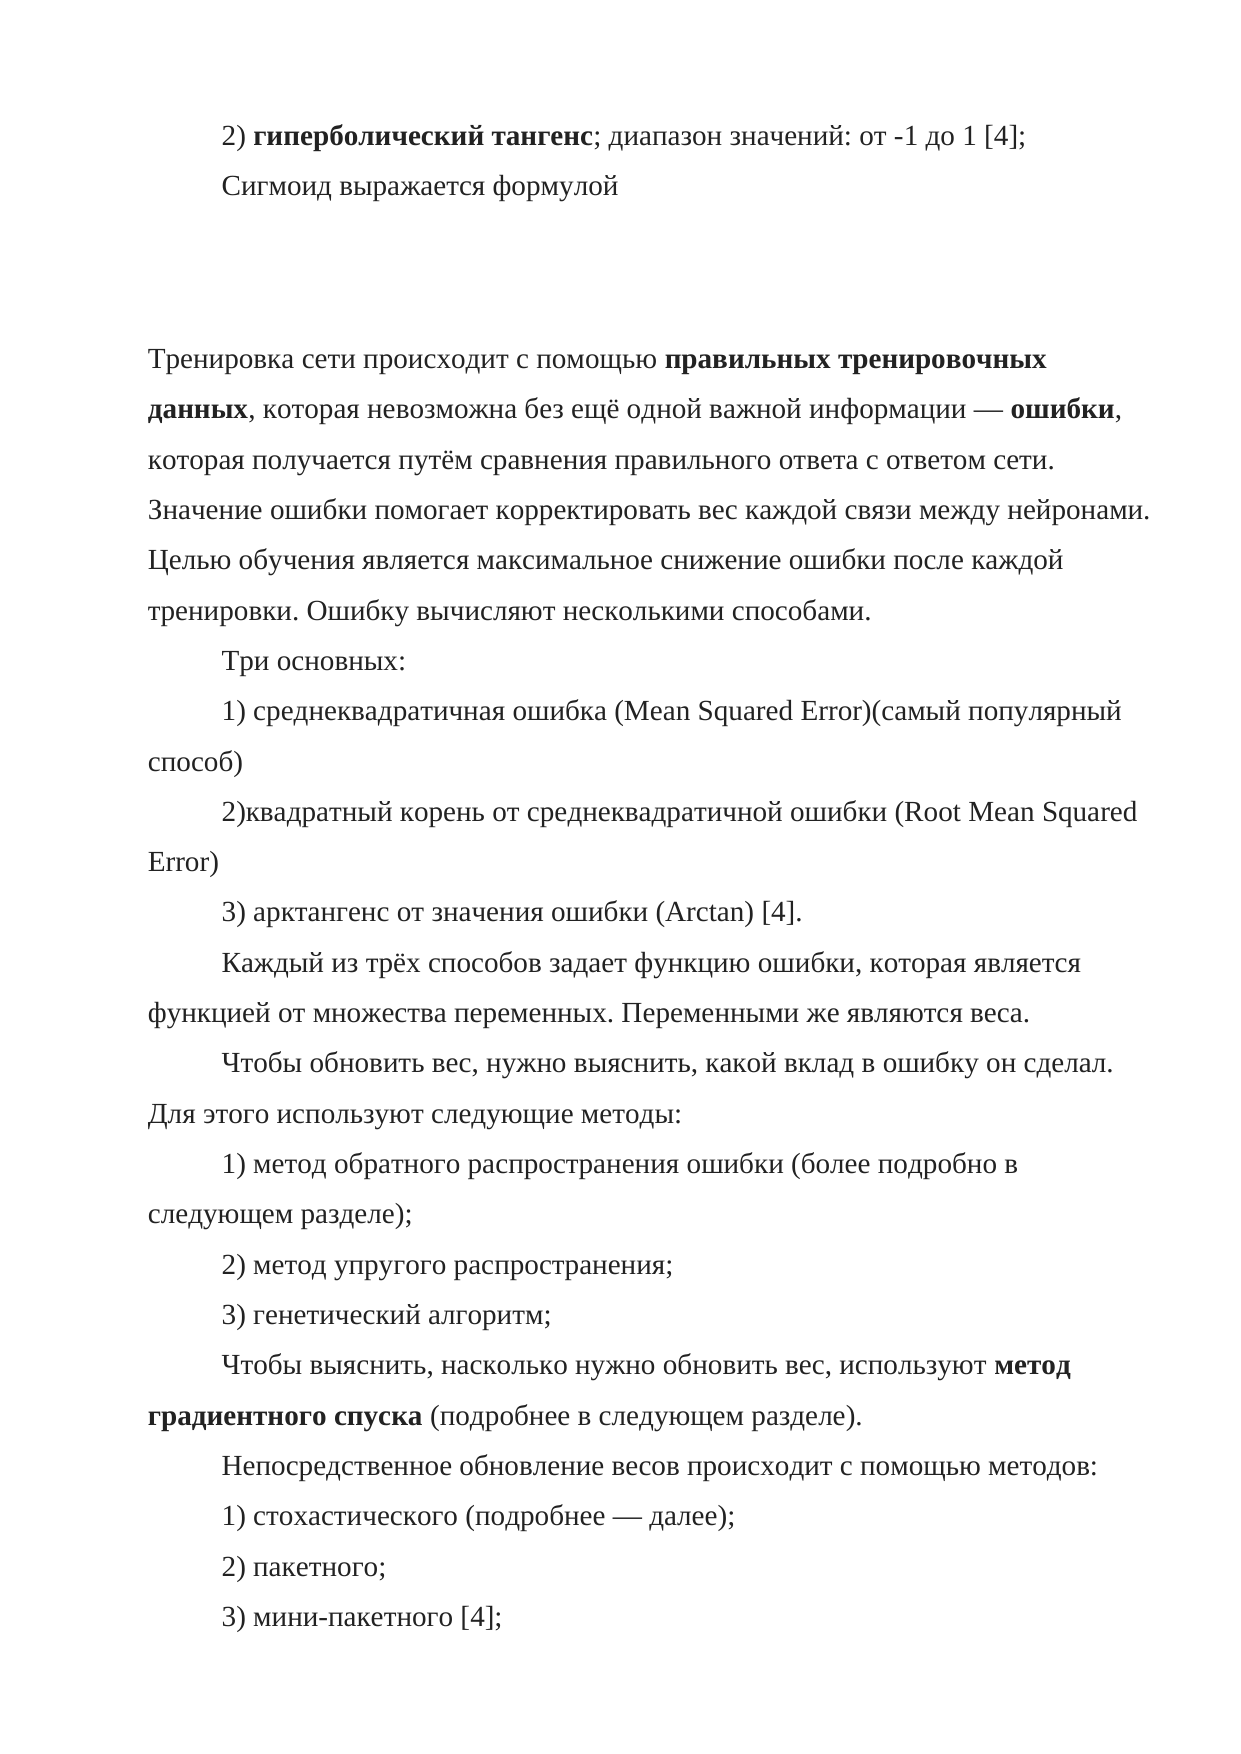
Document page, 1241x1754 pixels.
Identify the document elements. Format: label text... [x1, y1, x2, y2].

text 2) гиперболический тангенс; диапазон значений: от -1 до 1 [4]; [148, 118, 1152, 152]
text Сигмоид выражается формулой [148, 168, 1152, 202]
text 3) мини-пакетного [4]; [221, 1599, 1152, 1632]
text 2) пакетного; [148, 1549, 1152, 1582]
text Чтобы обновить вес, нужно выяснить, какой вклад в ошибку он сделал. Для этого используют следующие методы: [148, 1046, 1152, 1129]
text 2)квадратный корень от среднеквадратичной ошибки (Root Mean Squared Error) [148, 794, 1152, 878]
text Тренировка сети происходит с помощью правильных тренировочных данных, которая невозможна без ещё одной важной информации — ошибки, которая получается путём сравнения правильного ответа с ответом сети. Значение ошибки помогает корректировать вес каждой связи между нейронами. Целью обучения является максимальное снижение ошибки после каждой тренировки. Ошибку вычисляют несколькими способами. [148, 341, 1152, 626]
text Непосредственное обновление весов происходит с помощью методов: [148, 1448, 1152, 1482]
text Чтобы выяснить, насколько нужно обновить вес, используют метод градиентного спуска (подробнее в следующем разделе). [148, 1347, 1152, 1431]
text 3) арктангенс от значения ошибки (Arctan) [4]. [148, 894, 1152, 928]
text 1) среднеквадратичная ошибка (Mean Squared Error)(самый популярный способ) [148, 693, 1152, 777]
text 1) метод обратного распространения ошибки (более подробно в следующем разделе); [148, 1146, 1152, 1230]
text 2) метод упругого распространения; [148, 1247, 1152, 1280]
text 3) генетический алгоритм; [148, 1297, 1152, 1331]
text Каждый из трёх способов задает функцию ошибки, которая является функцией от множества переменных. Переменными же являются веса. [148, 945, 1152, 1029]
text 1) стохастического (подробнее — далее); [148, 1498, 1152, 1532]
text Три основных: [148, 643, 1152, 677]
